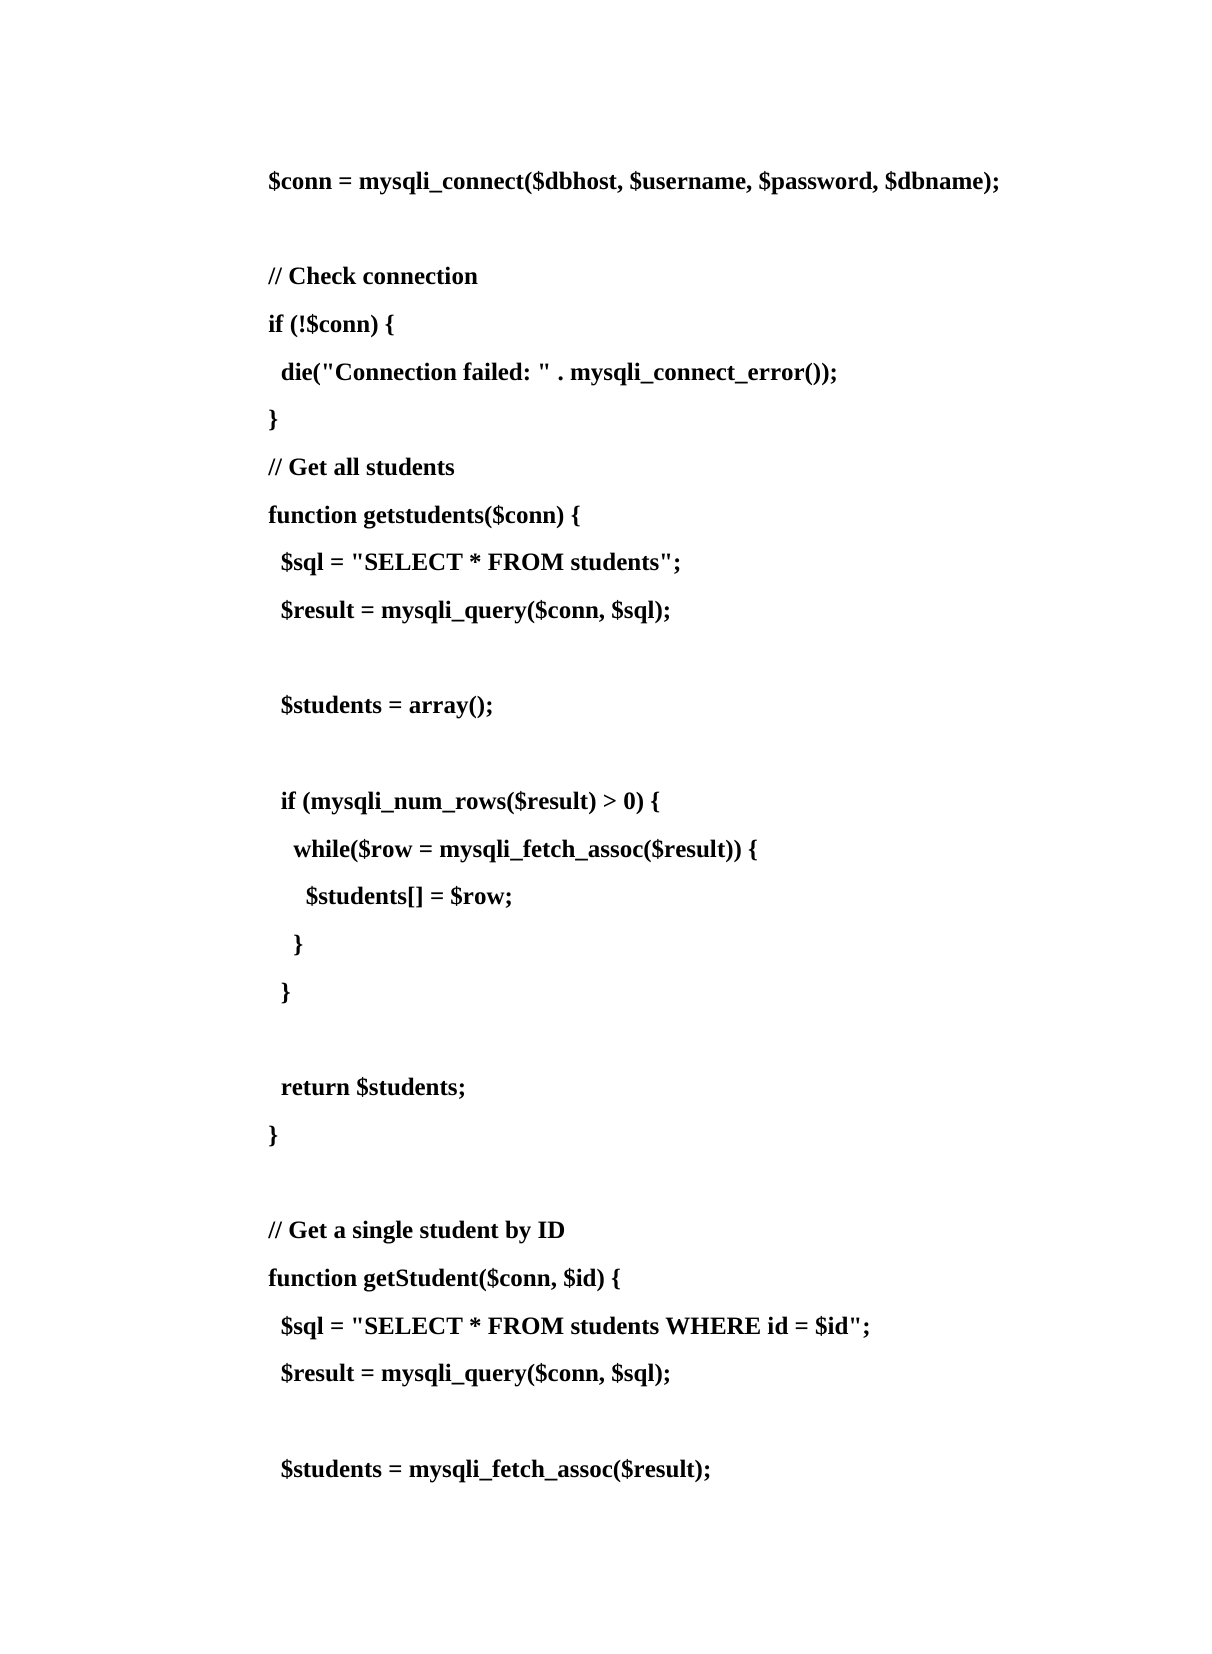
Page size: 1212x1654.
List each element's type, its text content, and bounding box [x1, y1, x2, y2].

text $sql = "SELECT * FROM students"; [268, 547, 1093, 576]
text } [268, 1120, 1093, 1149]
text $conn = mysqli_connect($dbhost, $username, $password, $dbname); [268, 166, 1093, 194]
text if (mysqli_num_rows($result) > 0) { [268, 786, 1093, 815]
text $result = mysqli_query($conn, $sql); [268, 1358, 1093, 1387]
text if (!$conn) { [268, 309, 1093, 338]
text } [268, 977, 1093, 1006]
text $sql = "SELECT * FROM students WHERE id = $id"; [268, 1311, 1093, 1339]
text // Check connection [268, 261, 1093, 290]
text while($row = mysqli_fetch_assoc($result)) { [268, 834, 1093, 862]
text function getstudents($conn) { [268, 500, 1093, 528]
text die("Connection failed: " . mysqli_connect_error()); [268, 357, 1093, 385]
text $result = mysqli_query($conn, $sql); [268, 595, 1093, 624]
text $students[] = $row; [268, 881, 1093, 910]
text $students = array(); [268, 691, 1093, 719]
text // Get a single student by ID [268, 1215, 1093, 1244]
text function getStudent($conn, $id) { [268, 1263, 1093, 1292]
text return $students; [268, 1072, 1093, 1101]
text } [268, 929, 1093, 958]
text // Get all students [268, 452, 1093, 481]
text $students = mysqli_fetch_assoc($result); [268, 1454, 1093, 1483]
text } [268, 404, 1093, 433]
